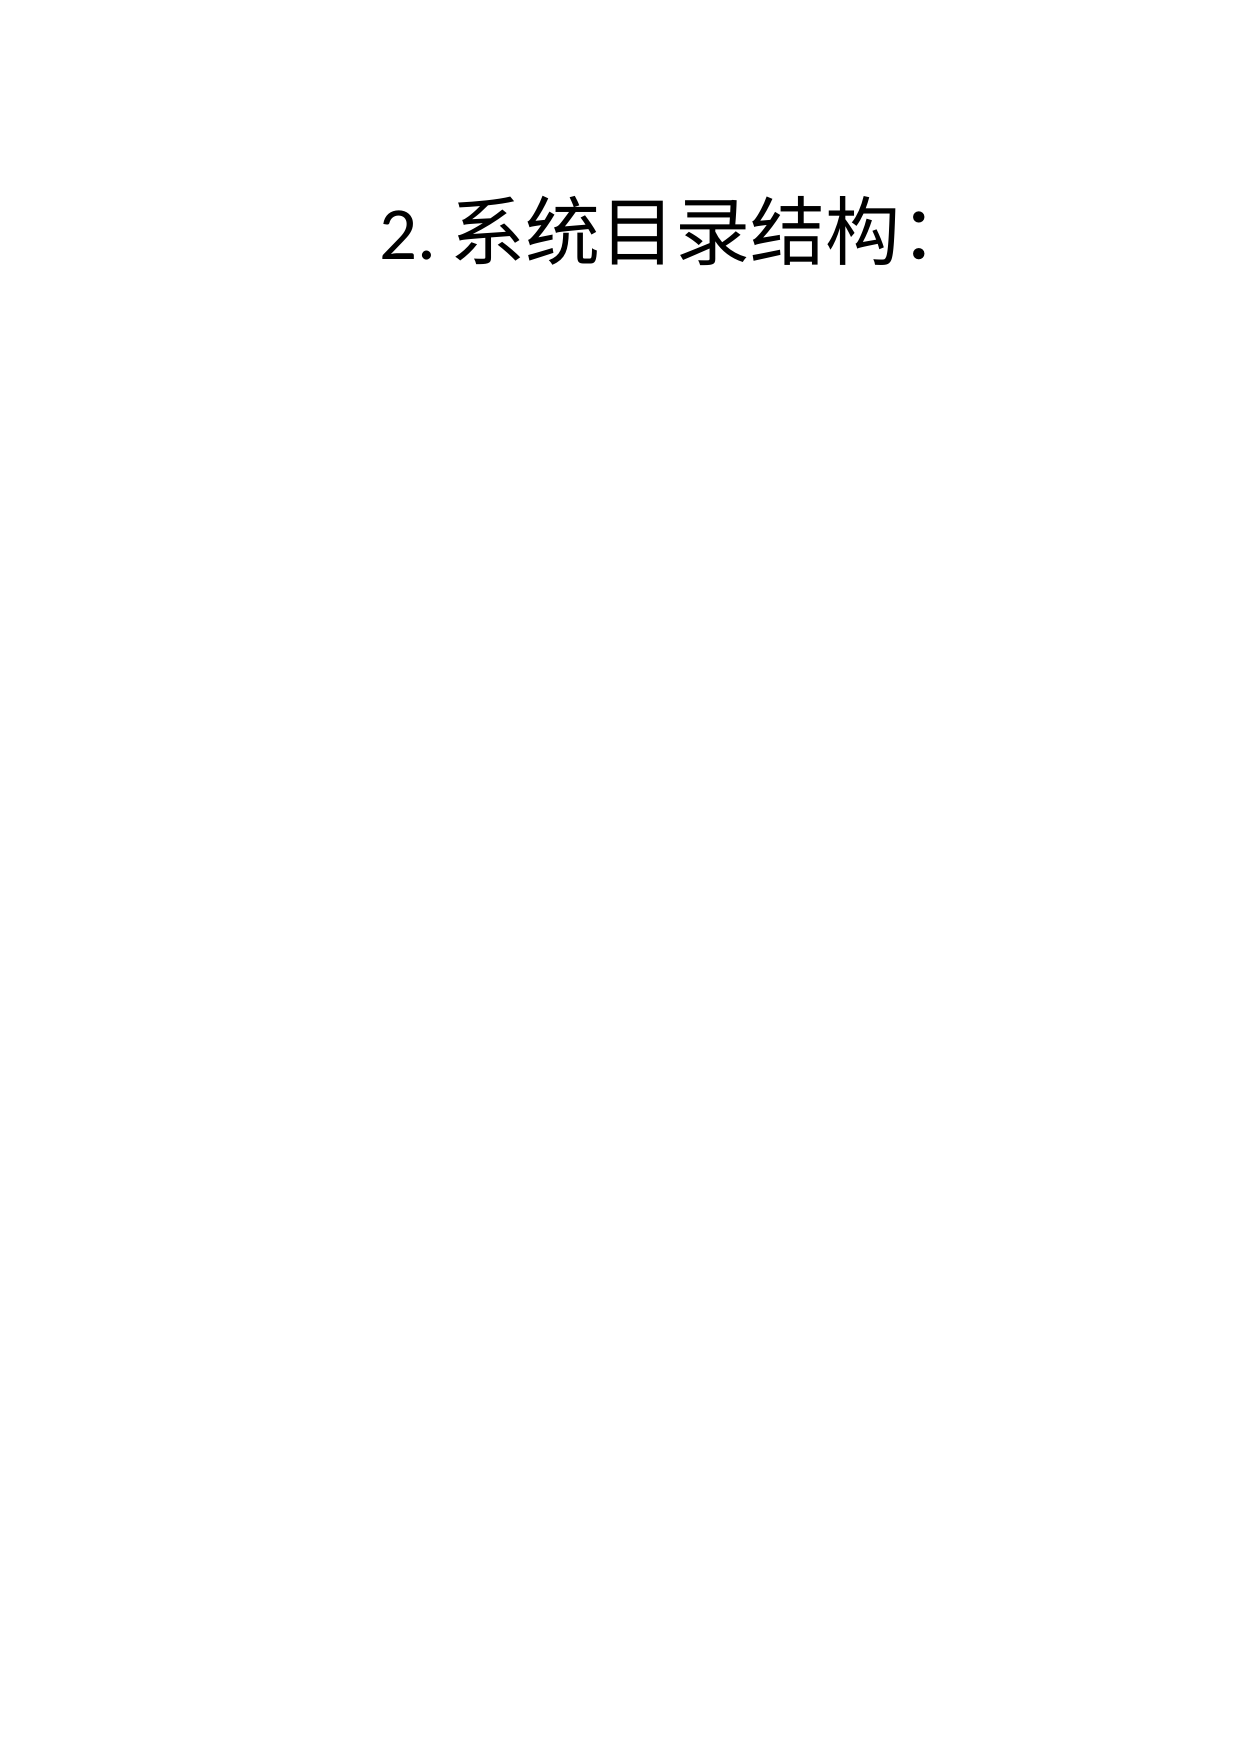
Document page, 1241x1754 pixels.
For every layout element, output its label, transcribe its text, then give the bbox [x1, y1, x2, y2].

list 系统目录结构： [379, 162, 1053, 292]
